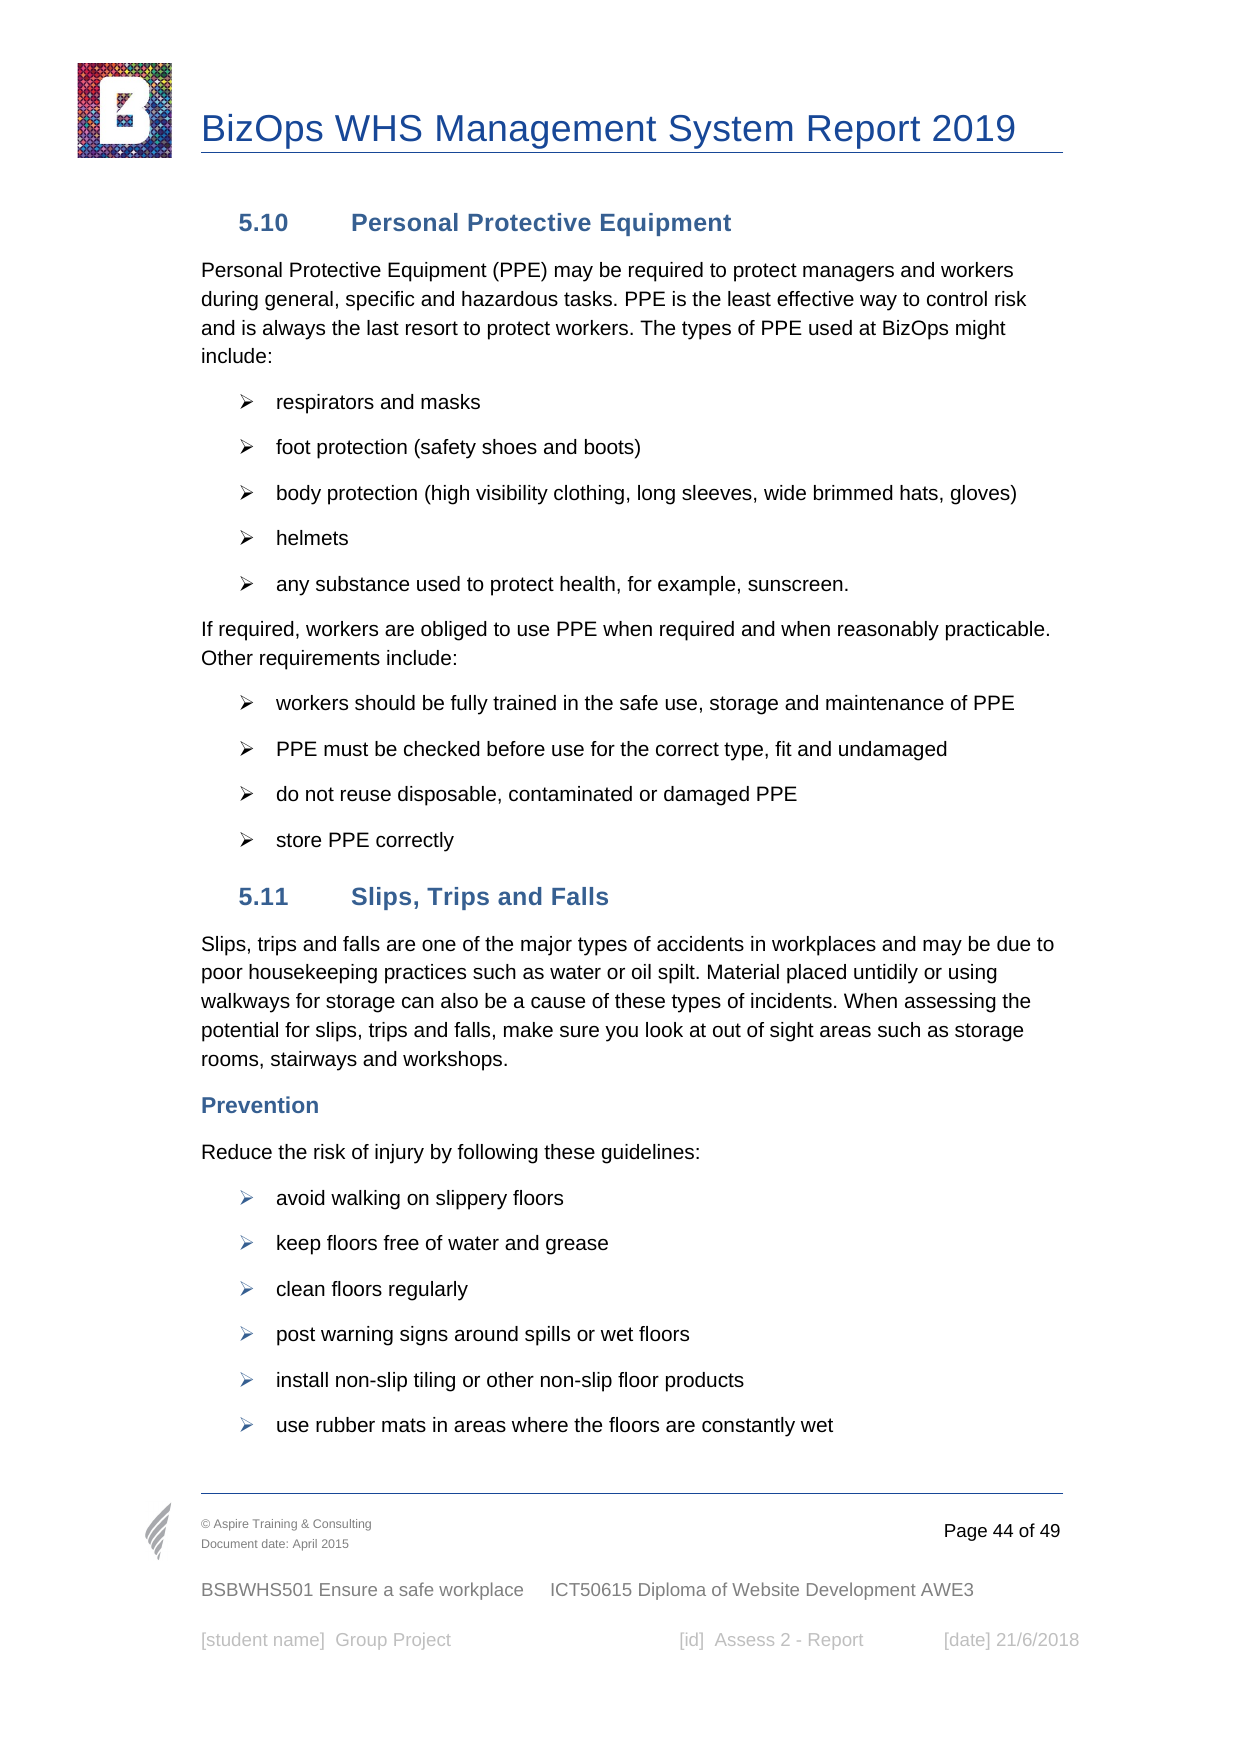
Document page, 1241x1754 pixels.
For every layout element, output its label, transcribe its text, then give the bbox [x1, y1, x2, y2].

text Personal Protective Equipment (PPE) may be required to protect managers and workers during general, specific and hazardous tasks. PPE is the least effective way to control risk and is always the last resort to protect workers. The types of PPE used at BizOps might include: [201, 258, 1063, 368]
list Slips, Trips and Falls [238, 882, 1063, 910]
list workers should be fully trained in the safe use, storage and maintenance of PPE [238, 691, 1063, 715]
list helmets [238, 526, 1063, 550]
text If required, workers are obliged to use PPE when required and when reasonably practicable. Other requirements include: [201, 617, 1063, 670]
picture [144, 1501, 172, 1561]
list Personal Protective Equipment [238, 208, 1063, 237]
picture [77, 63, 172, 158]
list keep floors free of water and grease [238, 1231, 1063, 1255]
text Prevention [201, 1092, 1063, 1118]
text Reduce the risk of injury by following these guidelines: [201, 1140, 1063, 1164]
list store PPE correctly [238, 828, 1063, 852]
list PPE must be checked before use for the correct type, fit and undamaged [238, 737, 1063, 761]
list avoid walking on slippery floors [238, 1185, 1063, 1209]
list install non-slip tiling or other non-slip floor products [238, 1367, 1063, 1392]
list respirators and masks [238, 389, 1063, 413]
list use rubber mats in areas where the floors are constantly wet [238, 1413, 1063, 1437]
list clean floors regularly [238, 1276, 1063, 1301]
list do not reuse disposable, contaminated or damaged PPE [238, 782, 1063, 806]
list post warning signs around spills or wet floors [238, 1322, 1063, 1346]
list foot protection (safety shoes and boots) [238, 435, 1063, 459]
list body protection (high visibility clothing, long sleeves, wide brimmed hats, gloves) [238, 481, 1063, 504]
text Slips, trips and falls are one of the major types of accidents in workplaces and may be due to poor housekeeping practices such as water or oil spilt. Material placed untidily or using walkways for storage can also be a cause of these types of incidents. When assessing the potential for slips, trips and falls, make sure you look at out of sight areas such as storage rooms, stairways and workshops. [201, 931, 1063, 1070]
list any substance used to protect health, for example, sunscreen. [238, 572, 1063, 596]
